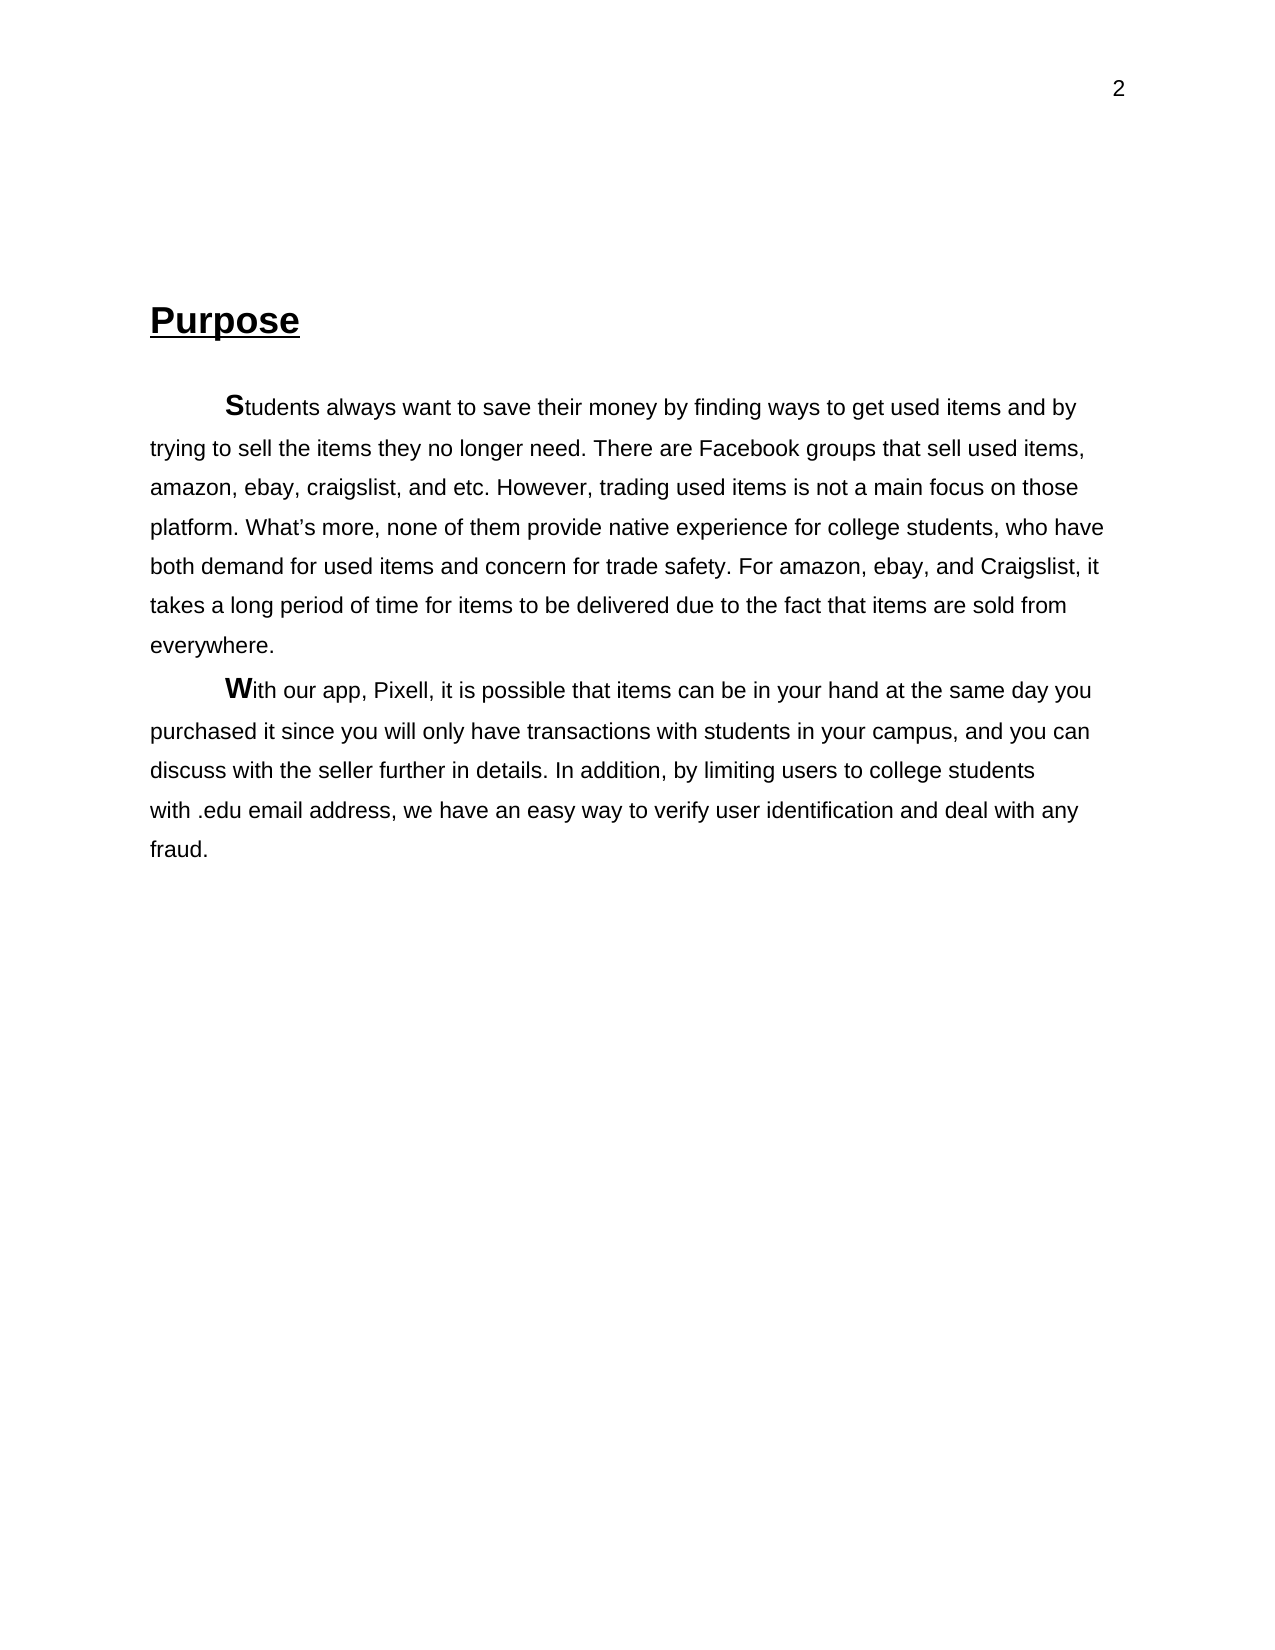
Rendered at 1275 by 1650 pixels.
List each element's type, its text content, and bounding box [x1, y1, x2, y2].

text With our app, Pixell, it is possible that items can be in your hand at the same day you purchased it since you will only have transactions with students in your campus, and you can discuss with the seller further in details. In addition, by limiting users to college students with .edu email address, we have an easy way to verify user identification and deal with any fraud. [150, 671, 1125, 863]
text Purpose [150, 299, 1125, 342]
text Students always want to save their money by finding ways to get used items and by trying to sell the items they no longer need. There are Facebook groups that sell used items, amazon, ebay, craigslist, and etc. However, trading used items is not a main focus on those platform. What’s more, none of them provide native experience for college students, who have both demand for used items and concern for trade safety. For amazon, ebay, and Craigslist, it takes a long period of time for items to be delivered due to the fact that items are sold from everywhere. [150, 388, 1125, 658]
